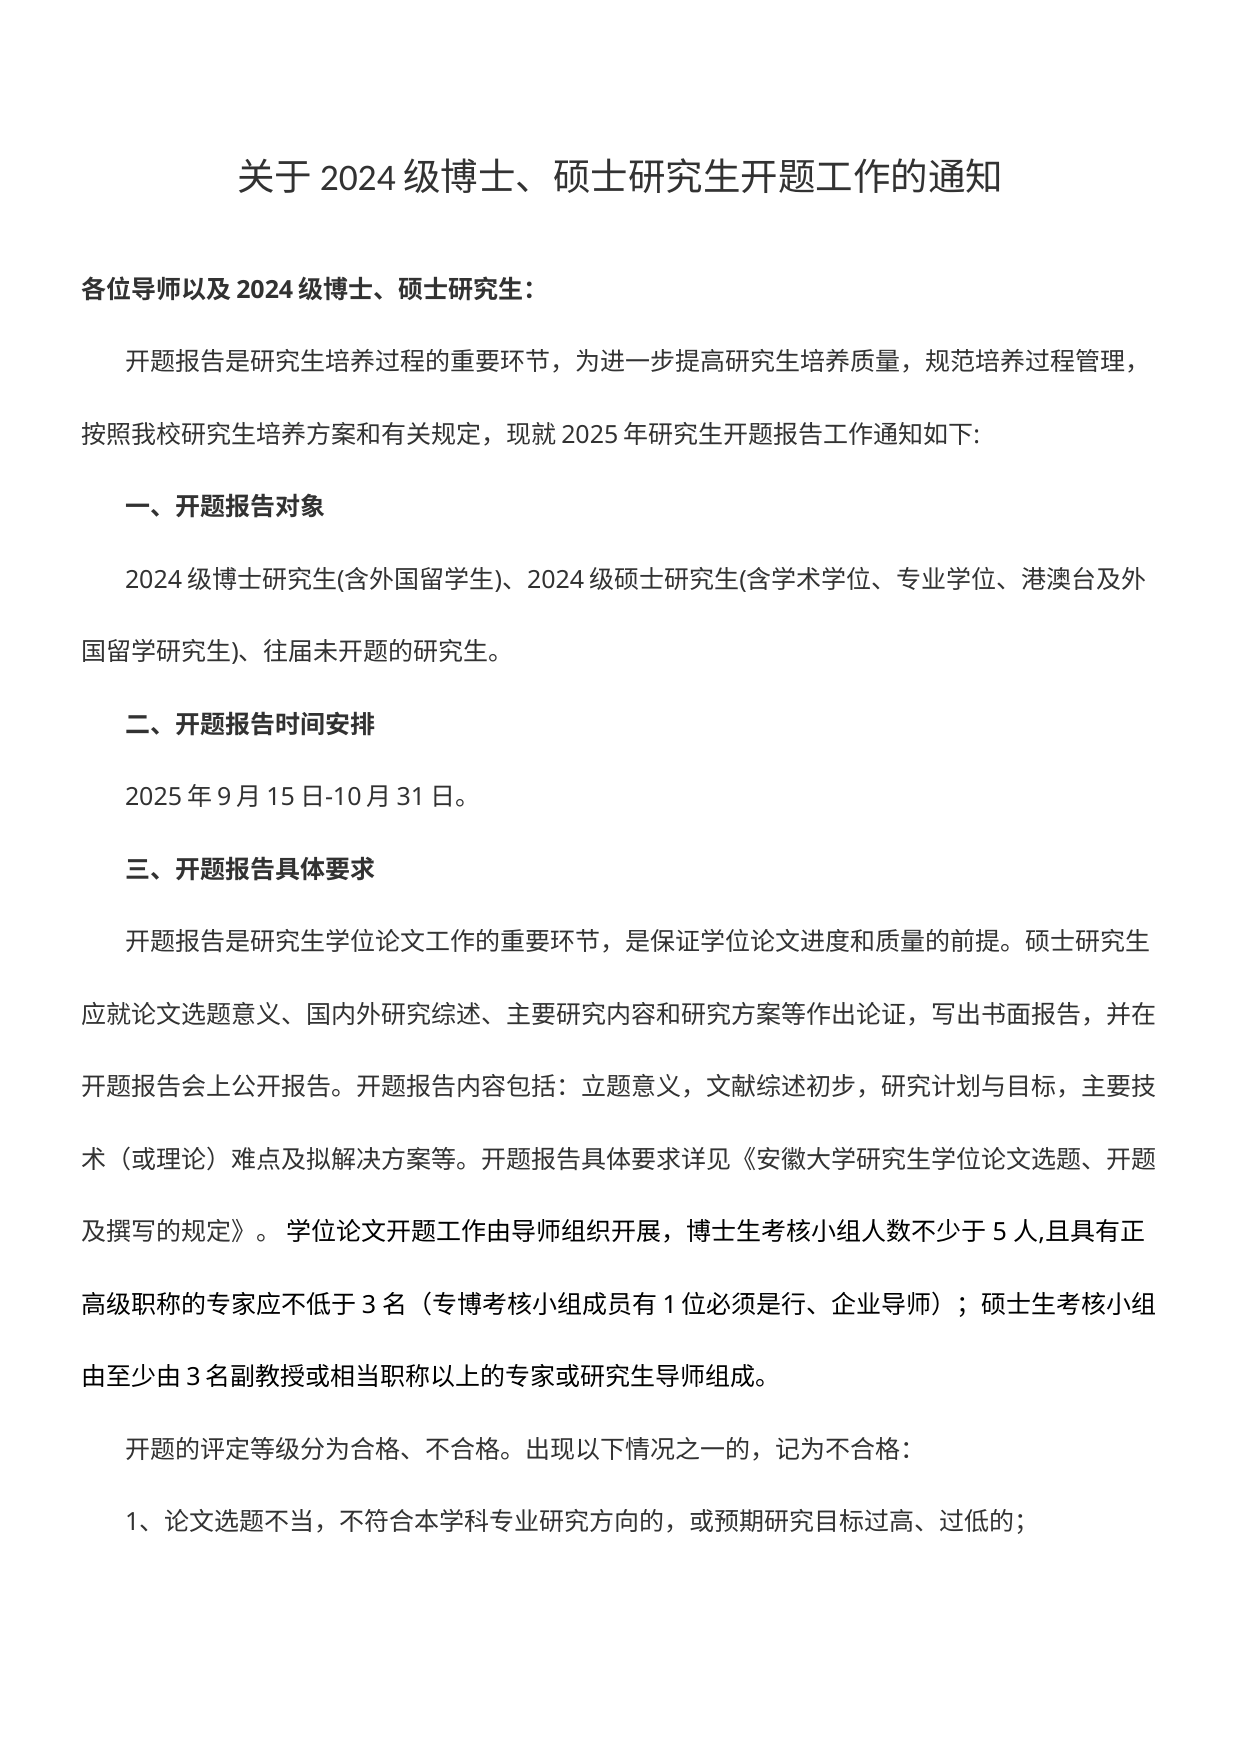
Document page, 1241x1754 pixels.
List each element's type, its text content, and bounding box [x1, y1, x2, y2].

text 开题报告是研究生学位论文工作的重要环节，是保证学位论文进度和质量的前提。硕士研究生应就论文选题意义、国内外研究综述、主要研究内容和研究方案等作出论证，写出书面报告，并在开题报告会上公开报告。开题报告内容包括：立题意义，文献综述初步，研究计划与目标，主要技术（或理论）难点及拟解决方案等。开题报告具体要求详见《安徽大学研究生学位论文选题、开题及撰写的规定》。 学位论文开题工作由导师组织开展，博士生考核小组人数不少于 5 人,且具有正高级职称的专家应不低于 3 名（专博考核小组成员有1位必须是行、企业导师）；硕士生考核小组由至少由3名副教授或相当职称以上的专家或研究生导师组成。 [81, 922, 1159, 1393]
text 三、开题报告具体要求 [81, 849, 1159, 886]
text 关于2024级博士、硕士研究生开题工作的通知 [81, 147, 1159, 201]
text 2025年9月15日-10月31日。 [81, 777, 1159, 813]
text 二、开题报告时间安排 [81, 704, 1159, 741]
text 2024级博士研究生(含外国留学生)、2024级硕士研究生(含学术学位、专业学位、港澳台及外国留学研究生)、往届未开题的研究生。 [81, 559, 1159, 668]
text 开题报告是研究生培养过程的重要环节，为进一步提高研究生培养质量，规范培养过程管理，按照我校研究生培养方案和有关规定，现就2025年研究生开题报告工作通知如下: [81, 342, 1159, 451]
text 1、论文选题不当，不符合本学科专业研究方向的，或预期研究目标过高、过低的； [81, 1502, 1159, 1538]
text 各位导师以及2024级博士、硕士研究生： [81, 269, 1159, 306]
text 开题的评定等级分为合格、不合格。出现以下情况之一的，记为不合格： [81, 1429, 1159, 1466]
text 一、开题报告对象 [81, 487, 1159, 523]
